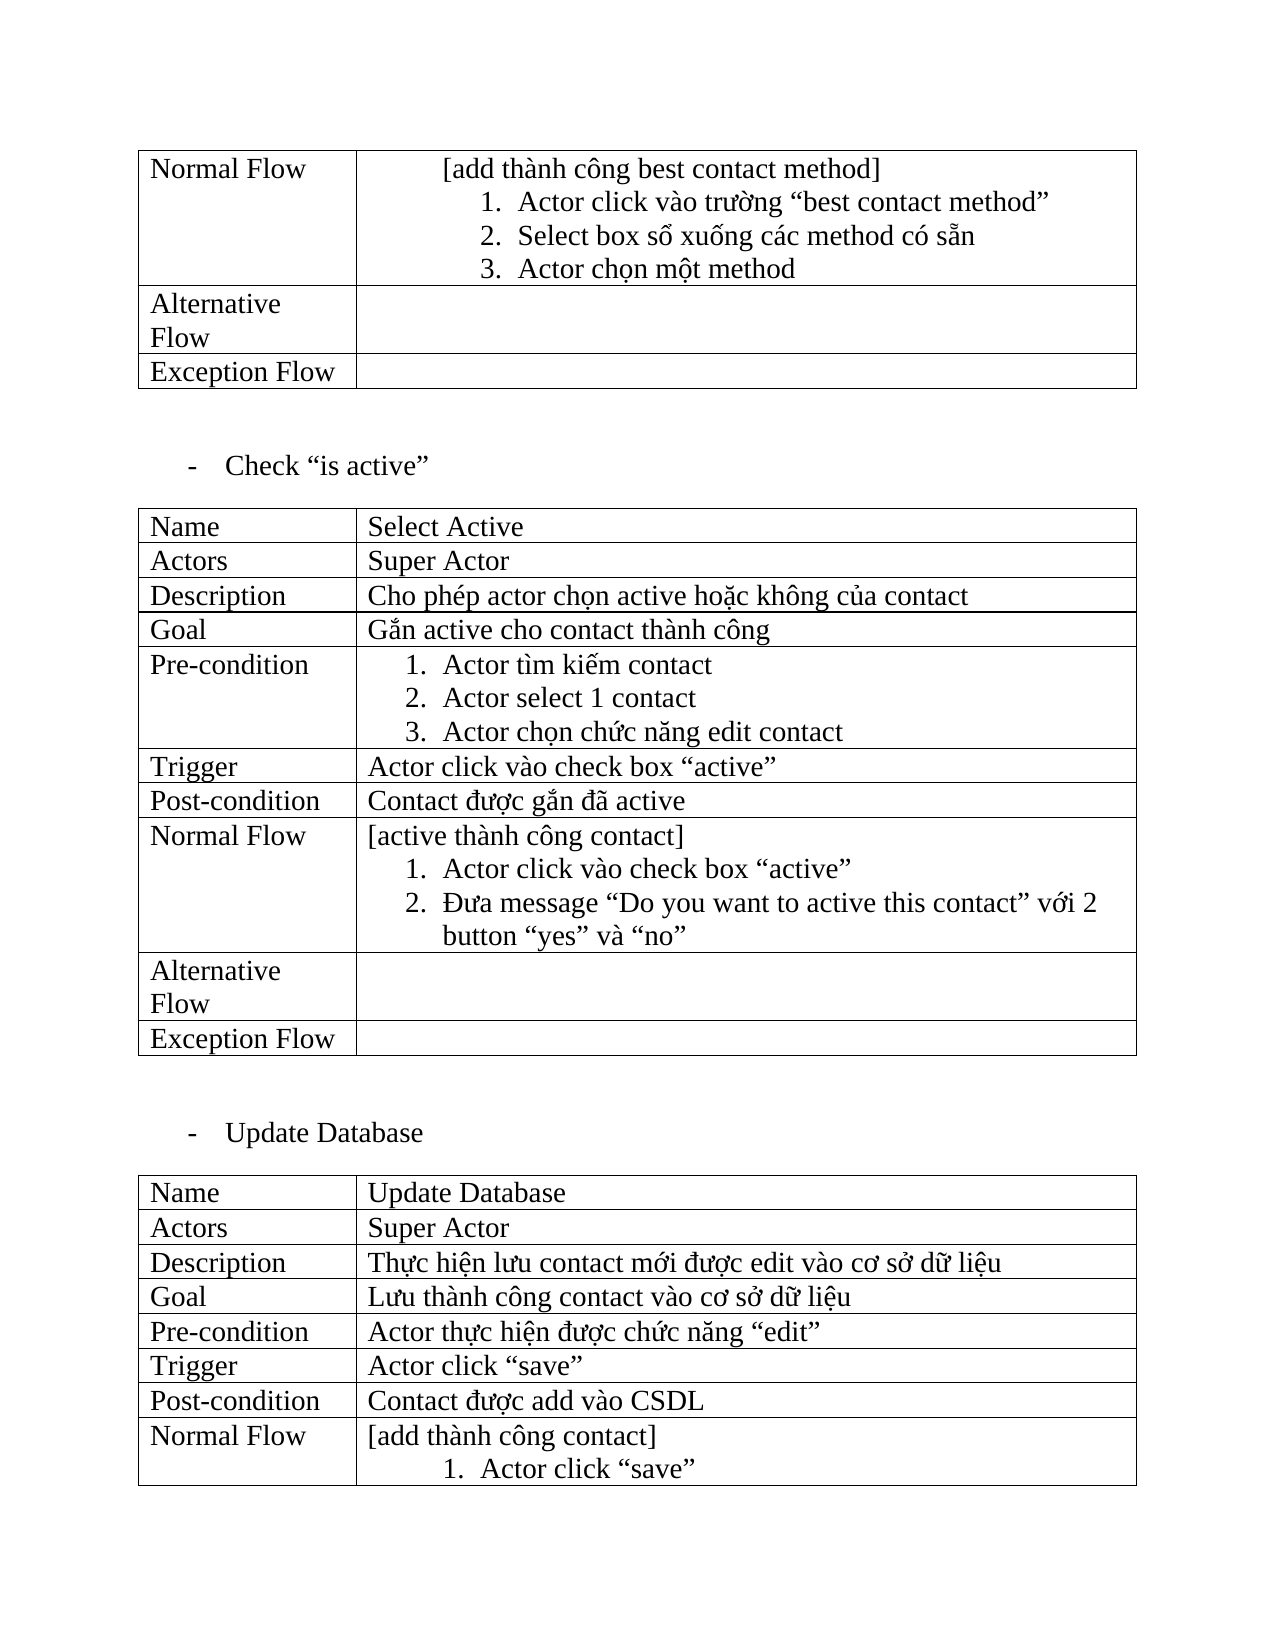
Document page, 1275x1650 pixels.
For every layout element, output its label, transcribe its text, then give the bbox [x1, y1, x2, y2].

table_cell Pre-condition [139, 1314, 356, 1347]
table_cell Actor click “save” [357, 1349, 1136, 1382]
table_cell Alternative Flow [139, 286, 356, 353]
table_header Name [139, 1176, 356, 1209]
table_cell Super Actor [357, 1210, 1136, 1244]
table_cell Description [139, 1245, 356, 1278]
list Update Database [187, 1115, 1125, 1149]
list Check “is active” [187, 448, 1125, 482]
table_cell Actors [139, 543, 356, 577]
table_cell Pre-condition [139, 647, 356, 748]
table_cell Normal Flow [139, 818, 356, 952]
table_cell Alternative Flow [139, 953, 356, 1020]
table_header Name [139, 509, 356, 542]
table_cell Normal Flow [139, 1418, 356, 1485]
table_header Select Active [357, 509, 1136, 542]
table_cell Super Actor [357, 543, 1136, 577]
table_cell Contact được gắn đã active [357, 783, 1136, 817]
table_cell [add thành công best contact method] Actor click vào trường “best contact method” Select box sổ xuống các method có sẵn Actor chọn một method [357, 151, 1136, 285]
table_cell Description [139, 578, 356, 611]
table_cell [357, 286, 1136, 353]
table_cell Lưu thành công contact vào cơ sở dữ liệu [357, 1279, 1136, 1313]
table_cell Goal [139, 1279, 356, 1313]
table_cell [357, 354, 1136, 388]
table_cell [357, 1418, 1136, 1485]
table_cell Exception Flow [139, 354, 356, 388]
table_header Update Database [357, 1176, 1136, 1209]
table_cell Contact được add vào CSDL [357, 1383, 1136, 1417]
table_cell Trigger [139, 1349, 356, 1382]
table_cell Actors [139, 1210, 356, 1244]
table_cell Goal [139, 613, 356, 646]
table_cell [357, 953, 1136, 1020]
table_cell Thực hiện lưu contact mới được edit vào cơ sở dữ liệu [357, 1245, 1136, 1278]
table_cell Post-condition [139, 1383, 356, 1417]
table_cell [357, 1021, 1136, 1055]
table_cell Actor click vào check box “active” [357, 749, 1136, 782]
table_cell Exception Flow [139, 1021, 356, 1055]
table_cell Cho phép actor chọn active hoặc không của contact [357, 578, 1136, 611]
table_cell Normal Flow [139, 151, 356, 285]
table_cell Trigger [139, 749, 356, 782]
table_cell Actor tìm kiếm contact Actor select 1 contact Actor chọn chức năng edit contact [357, 647, 1136, 748]
table_cell Gắn active cho contact thành công [357, 613, 1136, 646]
table_cell [active thành công contact] Actor click vào check box “active” Đưa message “Do you want to active this contact” với 2 button “yes” và “no” [357, 818, 1136, 952]
table_cell Actor thực hiện được chức năng “edit” [357, 1314, 1136, 1347]
table_cell Post-condition [139, 783, 356, 817]
